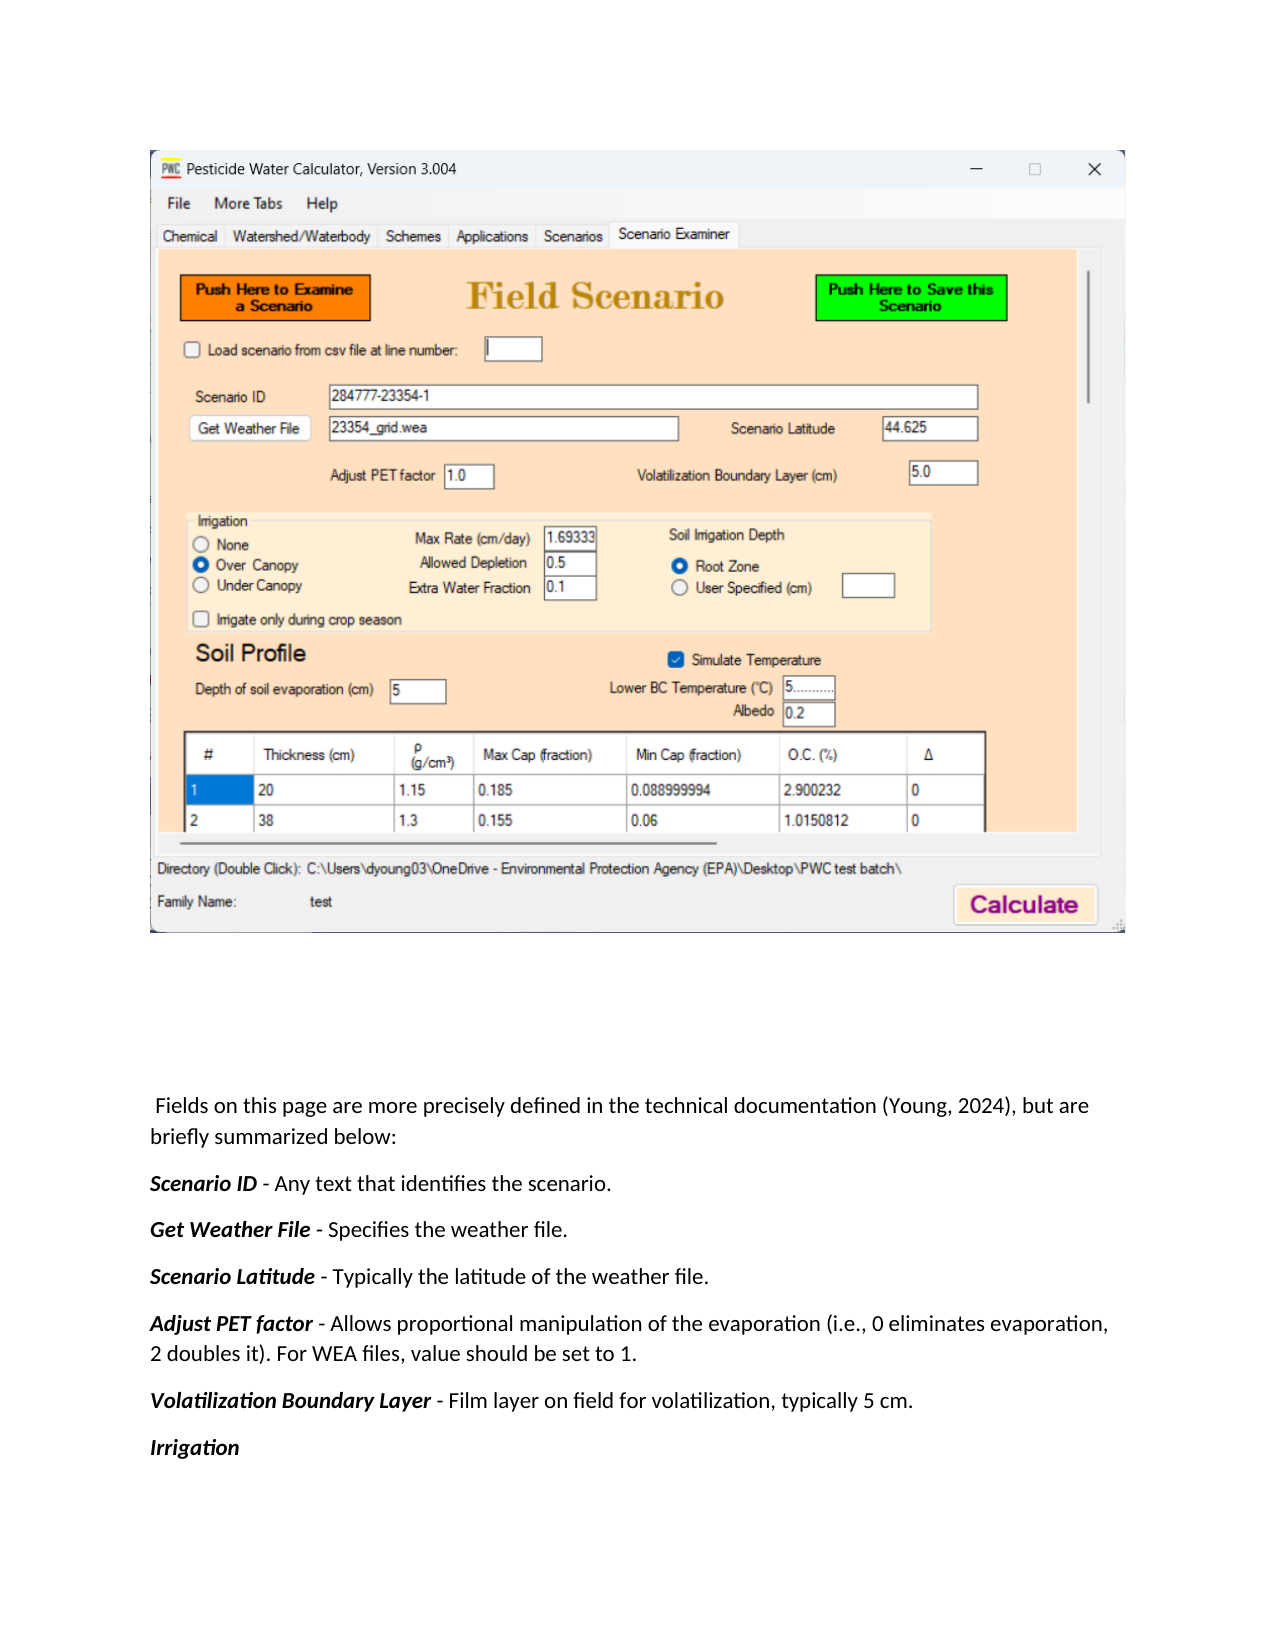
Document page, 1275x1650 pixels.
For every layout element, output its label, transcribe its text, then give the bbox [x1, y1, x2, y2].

text Scenario Latitude - Typically the latitude of the weather file. [150, 1262, 1125, 1291]
text Get Weather File - Specifies the weather file. [150, 1216, 1125, 1244]
text Adjust PET factor - Allows proportional manipulation of the evaporation (i.e., 0 eliminates evaporation, 2 doubles it). For WEA files, value should be set to 1. [150, 1309, 1125, 1368]
picture [150, 150, 1125, 933]
text Volatilization Boundary Layer - Film layer on field for volatilization, typically 5 cm. [150, 1386, 1125, 1414]
text Fields on this page are more precisely defined in the technical documentation (Young, 2024), but are briefly summarized below: [150, 1092, 1125, 1150]
text Scenario ID - Any text that identifies the scenario. [150, 1169, 1125, 1197]
text Irrigation [150, 1433, 1125, 1461]
